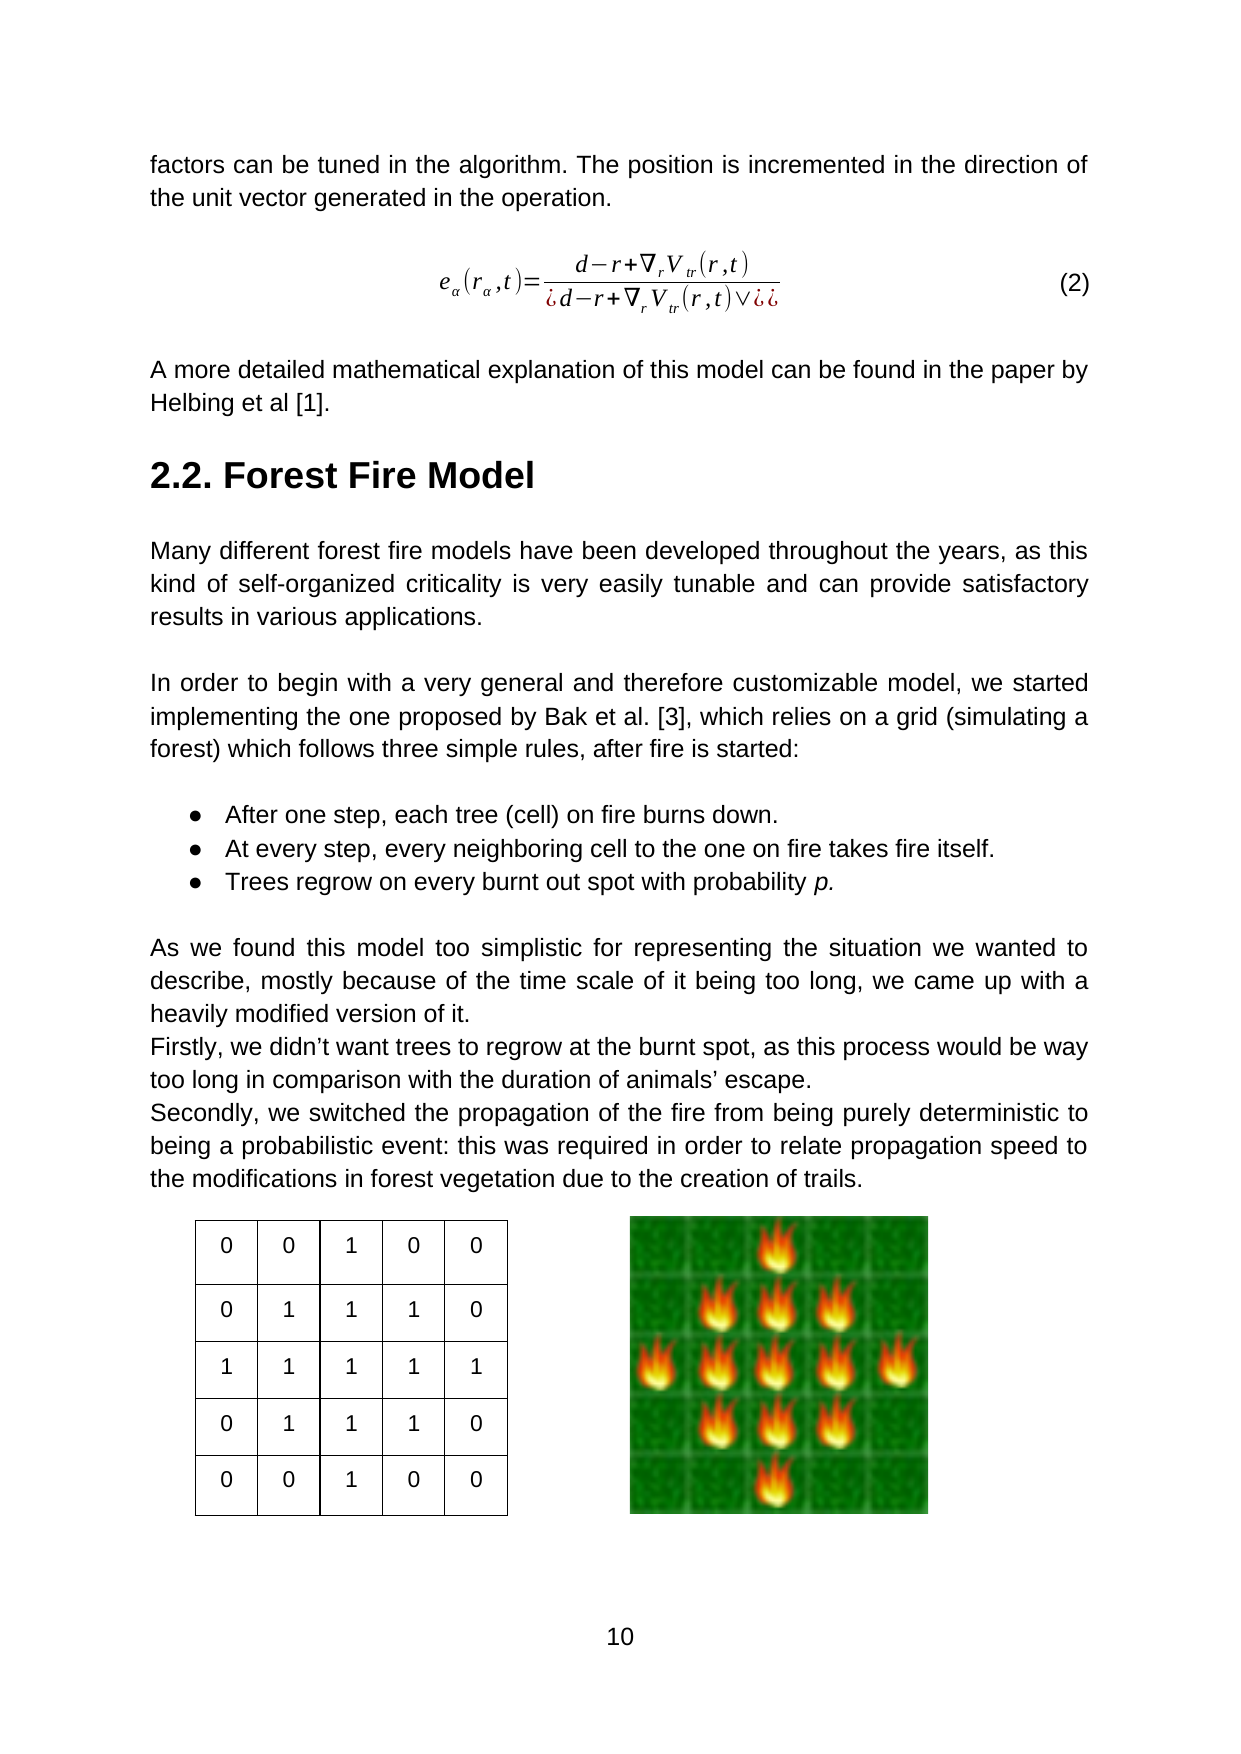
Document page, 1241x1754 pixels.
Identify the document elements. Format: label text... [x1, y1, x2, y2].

table_cell 0 [383, 1456, 444, 1515]
table_cell 1 [196, 1342, 257, 1398]
text A more detailed mathematical explanation of this model can be found in the paper by Helbing et al [1]. [150, 355, 1090, 416]
table_cell 0 [196, 1399, 257, 1455]
text As we found this model too simplistic for representing the situation we wanted to describe, mostly because of the time scale of it being too long, we came up with a heavily modified version of it. [150, 933, 1090, 1027]
table_header 0 [445, 1221, 507, 1284]
table_cell 1 [258, 1342, 319, 1398]
list At every step, every neighboring cell to the one on fire takes fire itself. [188, 833, 1090, 862]
table_header 0 [258, 1221, 319, 1284]
table_cell 1 [383, 1399, 444, 1455]
table_cell 1 [321, 1342, 382, 1398]
table_cell 0 [445, 1456, 507, 1515]
list Trees regrow on every burnt out spot with probability p. [188, 867, 1090, 895]
subtitle 2.2. Forest Fire Model [150, 454, 1090, 497]
list After one step, each tree (cell) on fire burns down. [188, 801, 1090, 829]
table_cell 0 [258, 1456, 319, 1515]
text (2) [150, 249, 1090, 317]
table_cell 1 [321, 1456, 382, 1515]
picture [629, 1216, 929, 1514]
table_cell 1 [258, 1399, 319, 1455]
table_cell 1 [258, 1285, 319, 1341]
table_cell 1 [321, 1285, 382, 1341]
table_header 0 [196, 1221, 257, 1284]
text Many different forest fire models have been developed throughout the years, as this kind of self-organized criticality is very easily tunable and can provide satisfactory results in various applications. [150, 536, 1090, 631]
text In order to begin with a very general and therefore customizable model, we started implementing the one proposed by Bak et al. [3], which relies on a grid (simulating a forest) which follows three simple rules, after fire is started: [150, 668, 1090, 763]
text Firstly, we didn’t want trees to regrow at the burnt spot, as this process would be way too long in comparison with the duration of animals’ escape. [150, 1032, 1090, 1093]
table_cell 1 [383, 1342, 444, 1398]
table_header 0 [383, 1221, 444, 1284]
table_cell 1 [445, 1342, 507, 1398]
table_header 1 [321, 1221, 382, 1284]
table_cell 0 [445, 1285, 507, 1341]
table_cell 1 [383, 1285, 444, 1341]
table_cell 0 [196, 1285, 257, 1341]
table_cell 1 [321, 1399, 382, 1455]
text Secondly, we switched the propagation of the fire from being purely deterministic to being a probabilistic event: this was required in order to relate propagation speed to the modifications in forest vegetation due to the creation of trails. [150, 1098, 1090, 1192]
table_cell 0 [196, 1456, 257, 1515]
table_cell 0 [445, 1399, 507, 1455]
